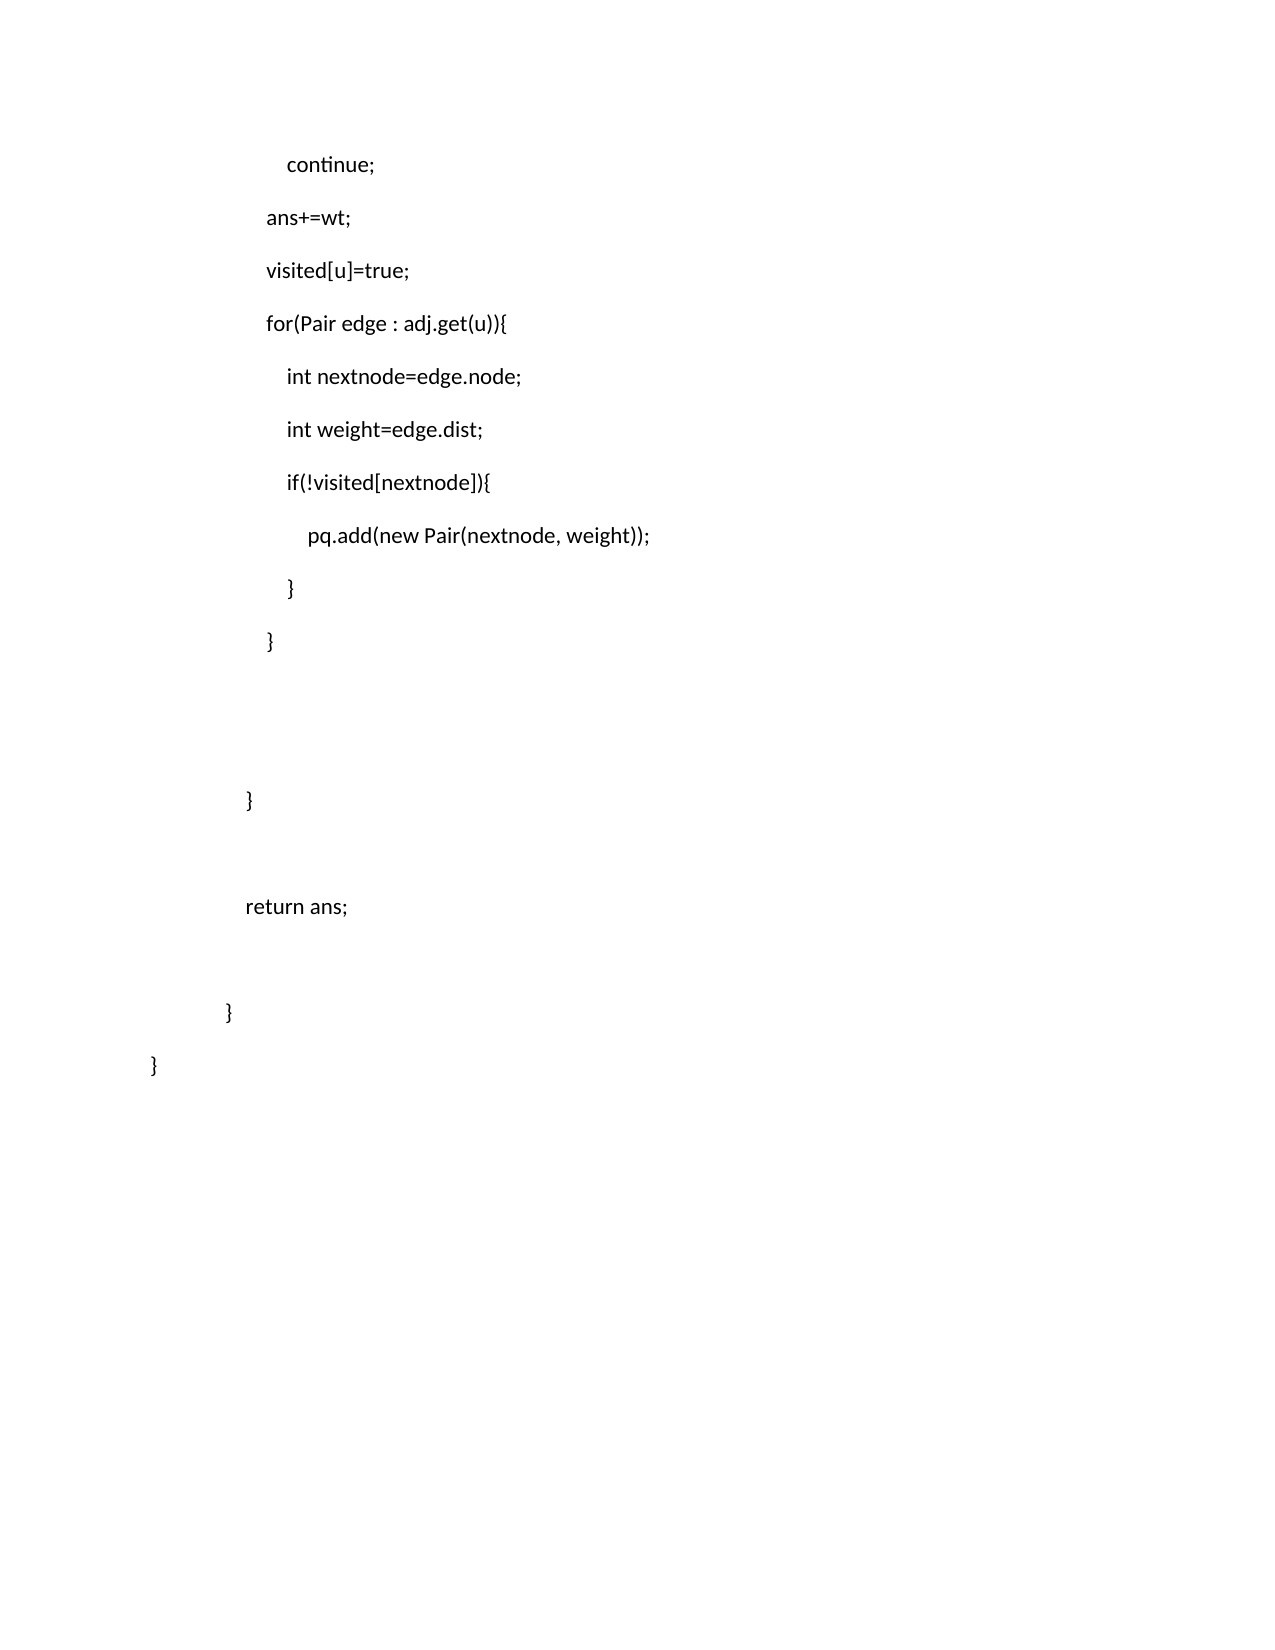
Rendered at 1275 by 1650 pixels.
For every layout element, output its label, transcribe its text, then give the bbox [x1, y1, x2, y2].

text } [150, 627, 1125, 655]
text visited[u]=true; [150, 256, 1125, 284]
text continue; [150, 150, 1125, 178]
text ans+=wt; [150, 203, 1125, 231]
text int nextnode=edge.node; [150, 362, 1125, 390]
text } [150, 998, 1125, 1026]
text return ans; [150, 892, 1125, 920]
text pq.add(new Pair(nextnode, weight)); [150, 521, 1125, 549]
text if(!visited[nextnode]){ [150, 468, 1125, 496]
text } [150, 574, 1125, 602]
text } [150, 786, 1125, 814]
text } [150, 1051, 1125, 1079]
text for(Pair edge : adj.get(u)){ [150, 309, 1125, 337]
text int weight=edge.dist; [150, 415, 1125, 443]
